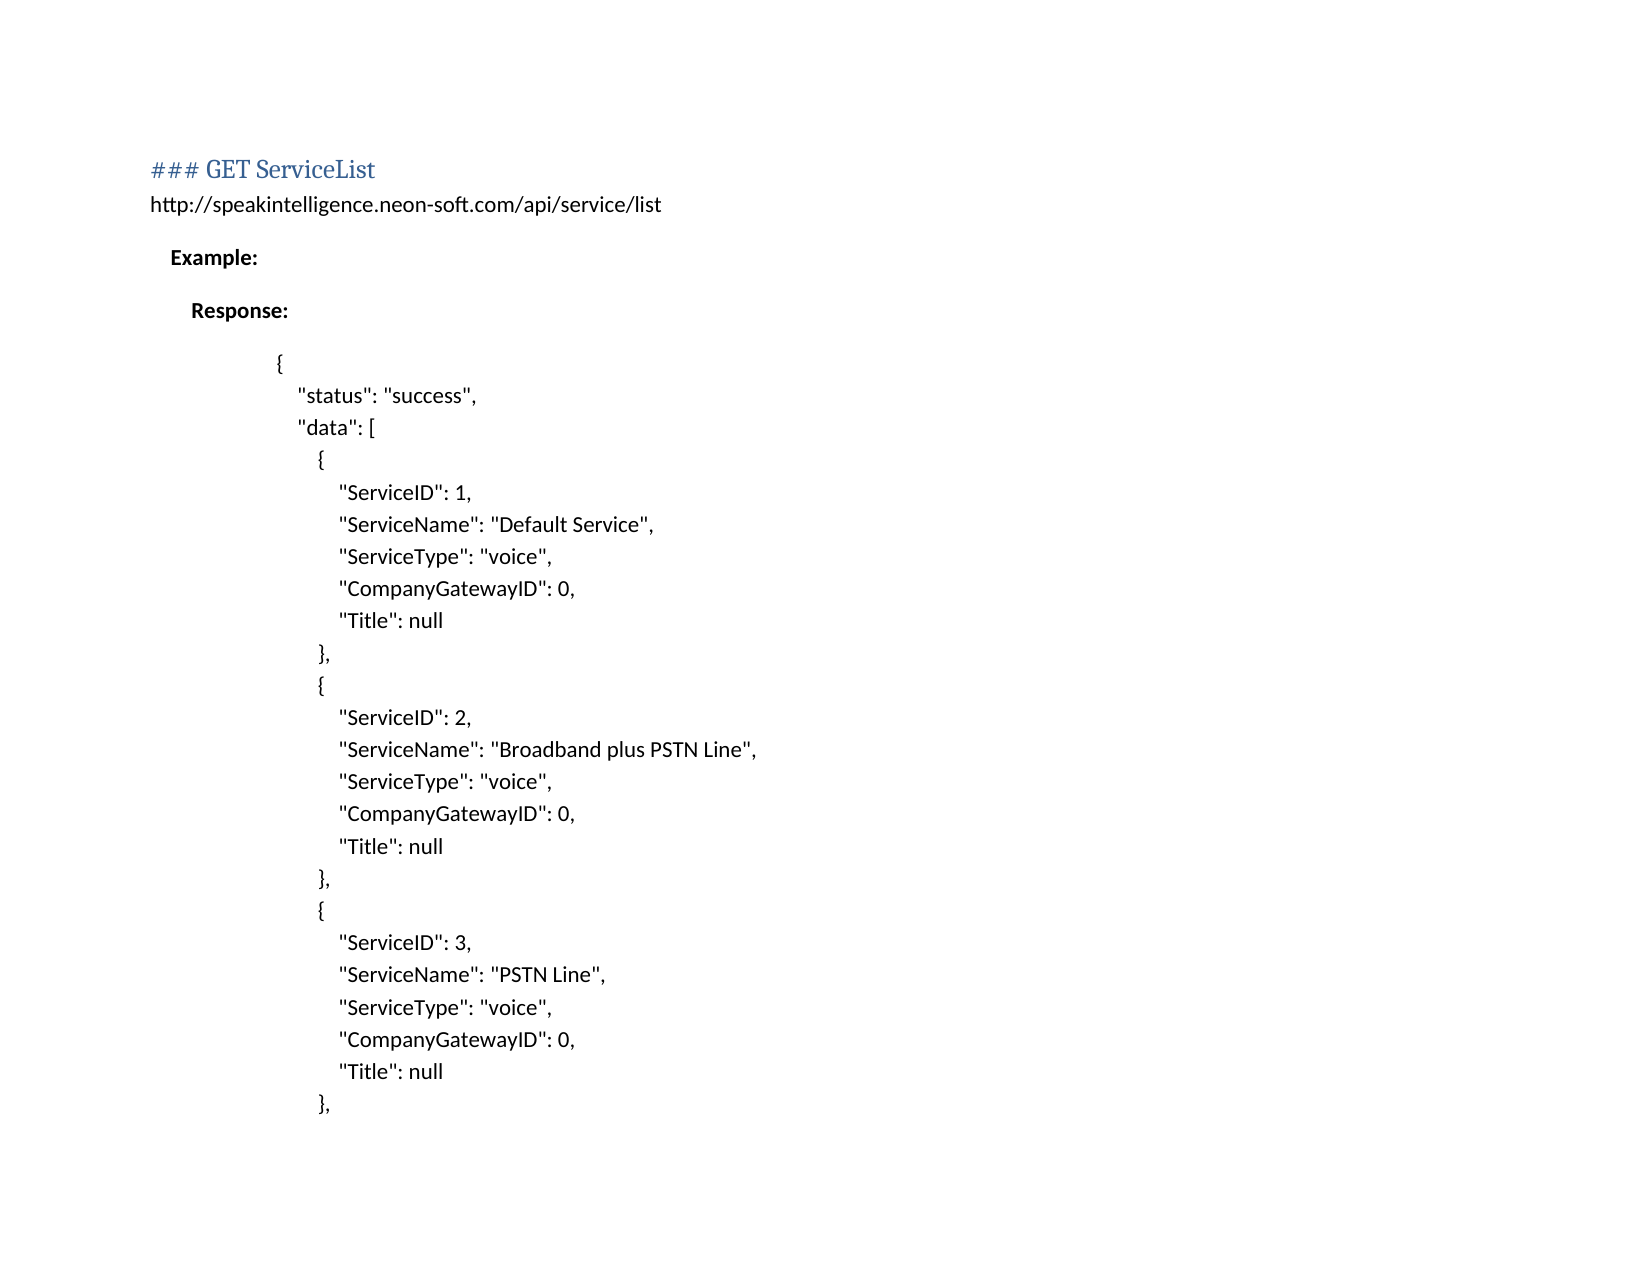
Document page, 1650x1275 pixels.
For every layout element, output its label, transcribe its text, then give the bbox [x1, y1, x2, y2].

text "CompanyGatewayID": 0, [225, 574, 1500, 602]
text "ServiceName": "PSTN Line", [225, 961, 1500, 988]
text "Title": null [225, 606, 1500, 634]
text { [225, 446, 1500, 473]
text "status": "success", [225, 381, 1500, 409]
text "data": [ [225, 413, 1500, 441]
text }, [225, 864, 1500, 892]
text "CompanyGatewayID": 0, [225, 1025, 1500, 1053]
text { [225, 671, 1500, 699]
text "Title": null [225, 1057, 1500, 1085]
text Response: [150, 296, 1500, 324]
text "ServiceID": 2, [225, 703, 1500, 731]
text { [225, 349, 1500, 377]
text http://speakintelligence.neon-soft.com/api/service/list [150, 190, 1500, 218]
text "CompanyGatewayID": 0, [225, 799, 1500, 828]
subtitle ### GET ServiceList [150, 154, 1500, 185]
text "ServiceName": "Broadband plus PSTN Line", [225, 735, 1500, 763]
text Example: [150, 243, 1500, 271]
text "ServiceID": 1, [225, 478, 1500, 506]
text }, [225, 639, 1500, 667]
text { [225, 896, 1500, 924]
text }, [225, 1089, 1500, 1117]
text "ServiceType": "voice", [225, 767, 1500, 795]
text "ServiceType": "voice", [225, 993, 1500, 1021]
text "Title": null [225, 832, 1500, 860]
text "ServiceName": "Default Service", [225, 510, 1500, 538]
text "ServiceID": 3, [225, 928, 1500, 956]
text "ServiceType": "voice", [225, 542, 1500, 570]
